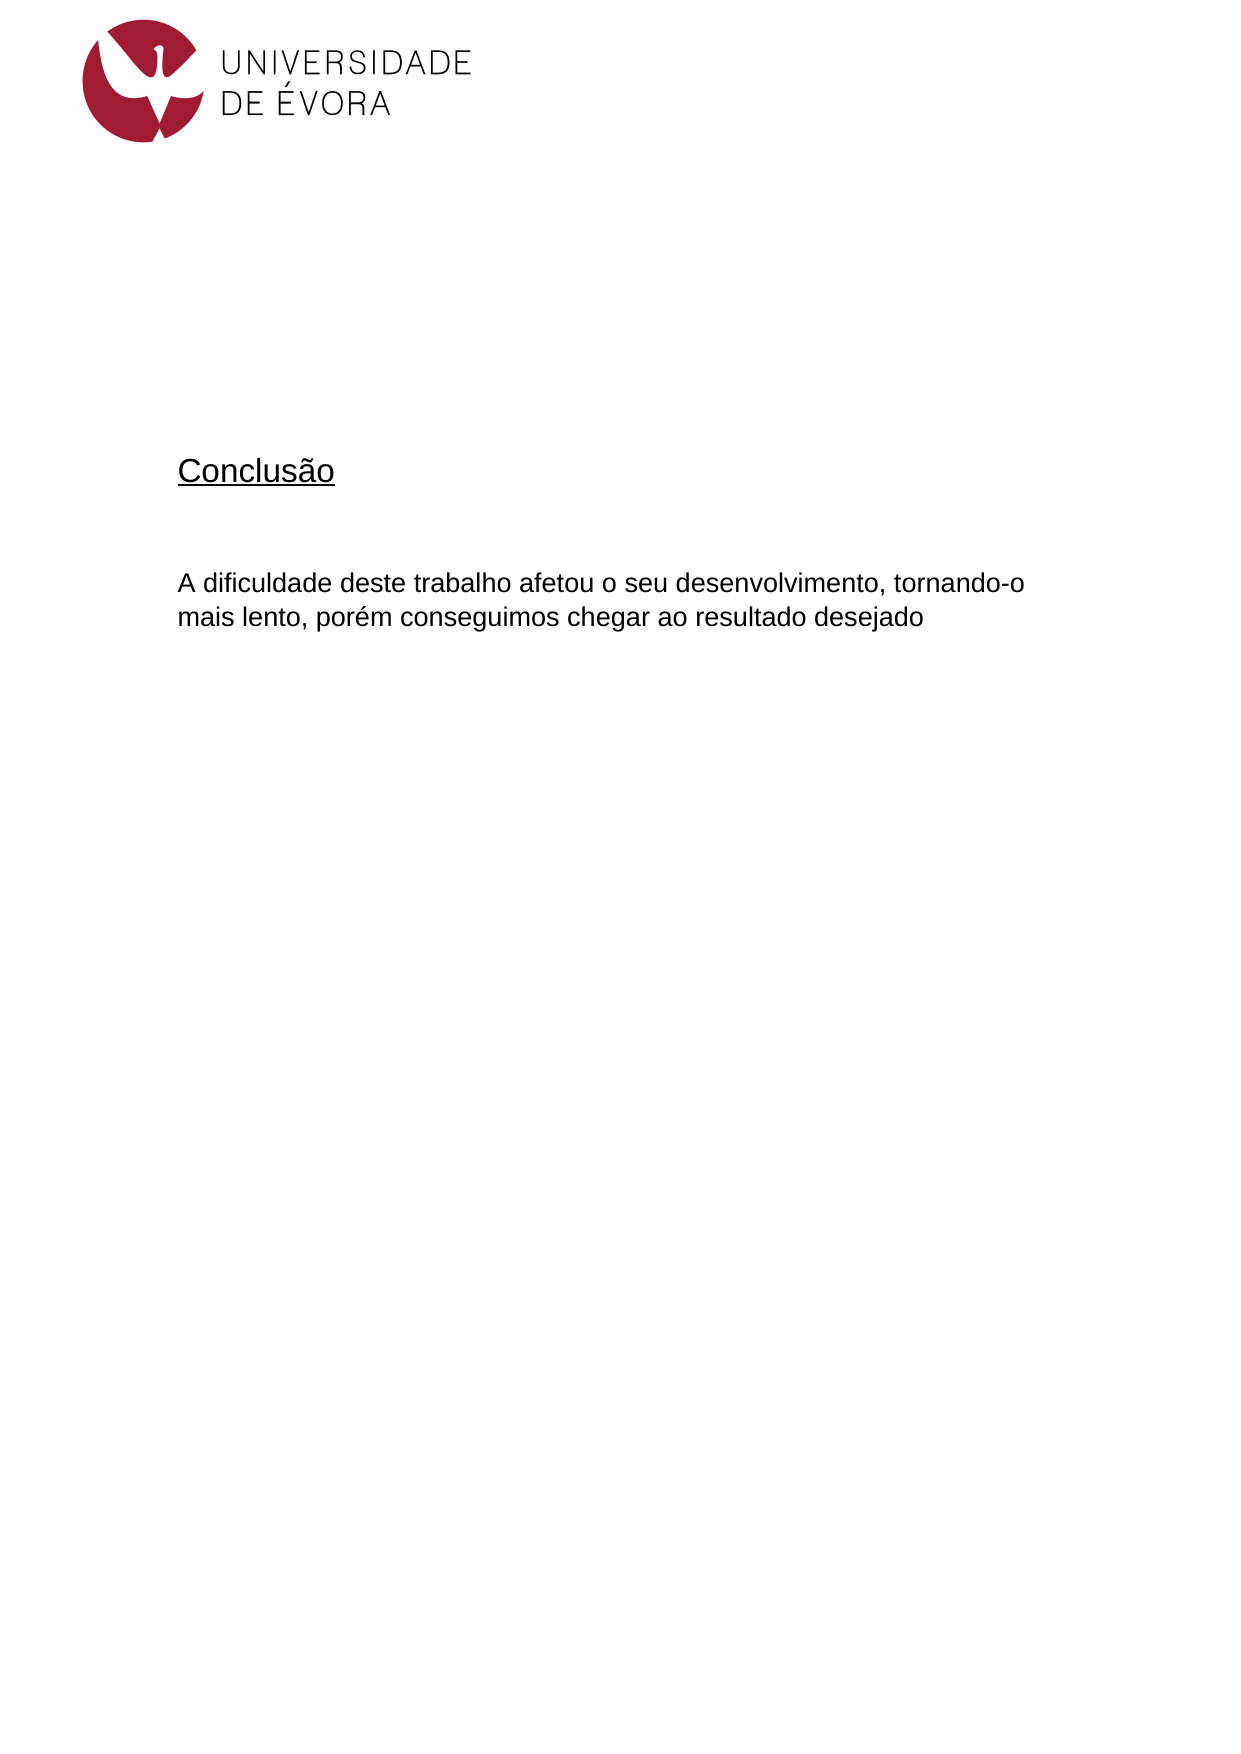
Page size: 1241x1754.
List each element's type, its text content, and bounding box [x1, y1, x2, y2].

text Conclusão [177, 451, 1063, 489]
picture [78, 14, 476, 147]
text A dificuldade deste trabalho afetou o seu desenvolvimento, tornando-o mais lento, porém conseguimos chegar ao resultado desejado [177, 567, 1063, 632]
